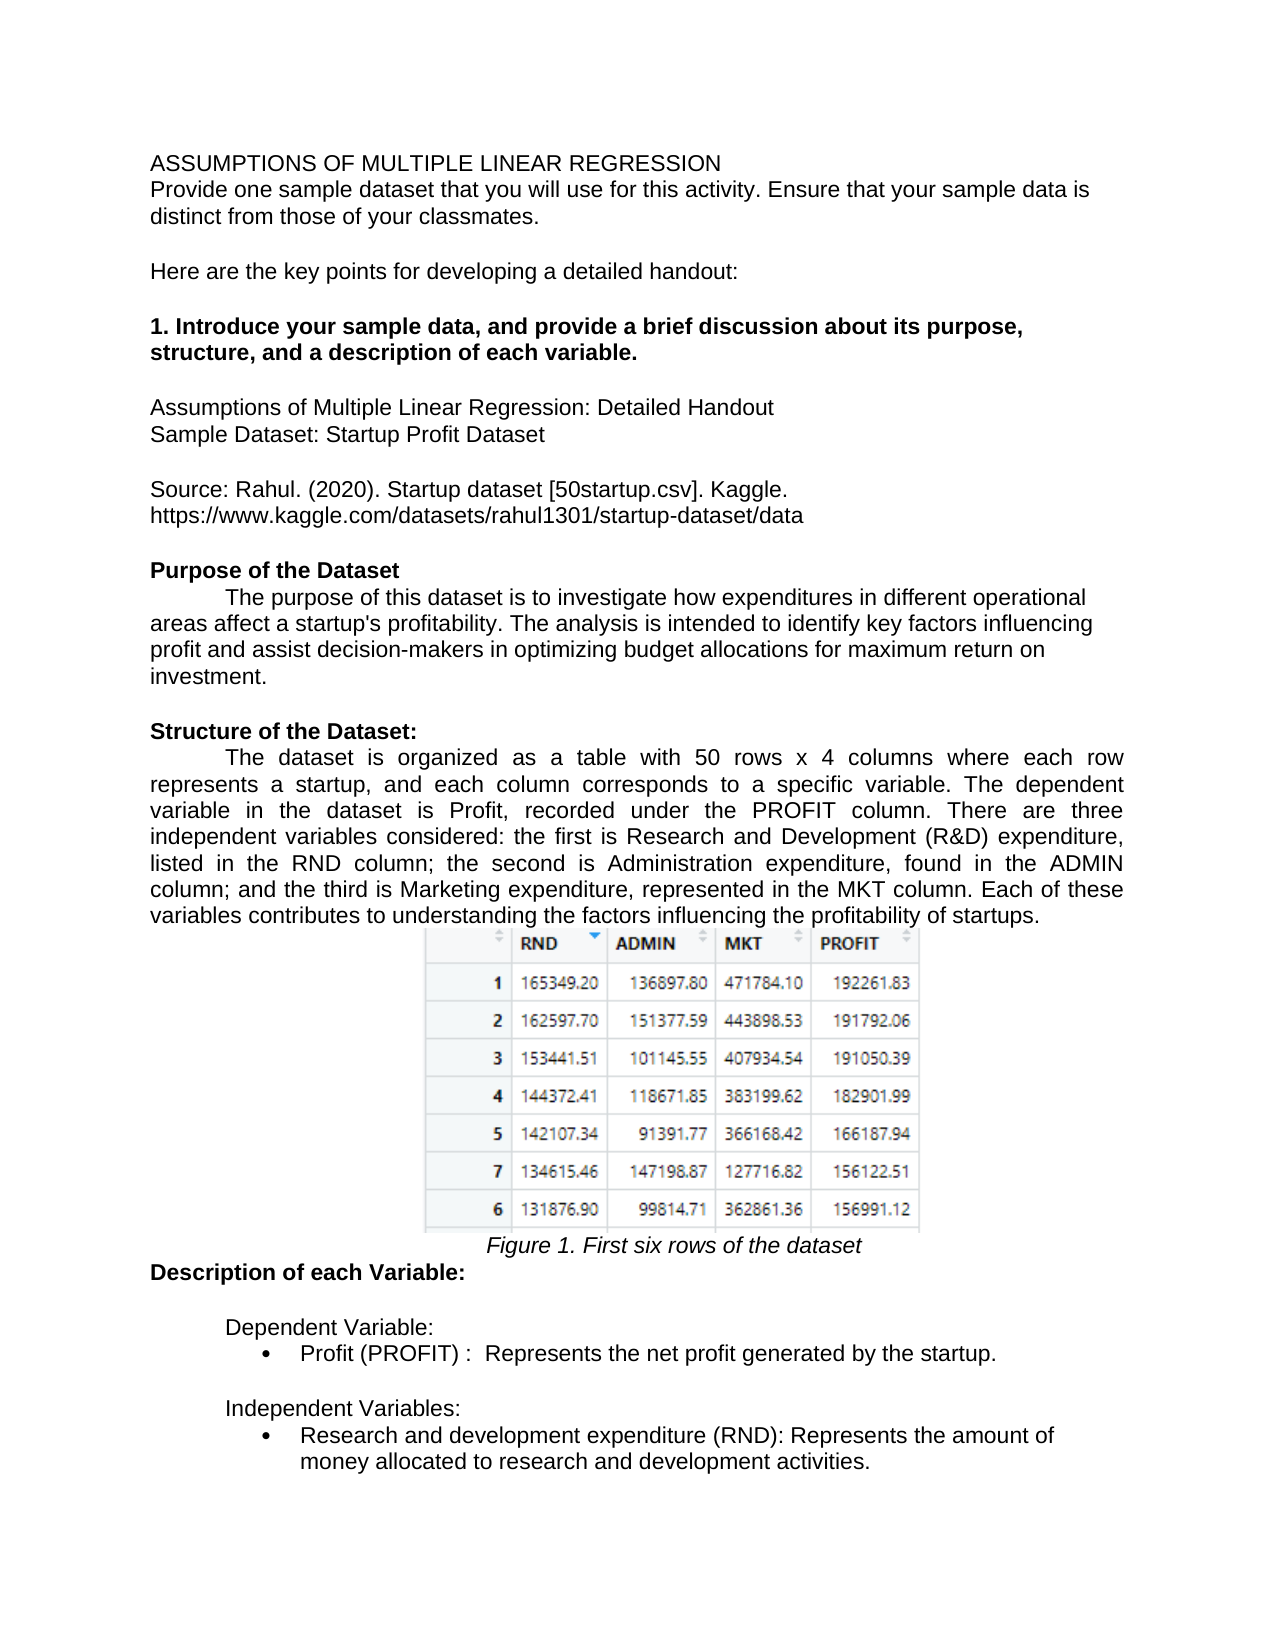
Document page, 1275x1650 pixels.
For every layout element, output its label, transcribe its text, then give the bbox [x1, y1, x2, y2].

text 1. Introduce your sample data, and provide a brief discussion about its purpose, structure, and a description of each variable. [150, 313, 1125, 366]
text Sample Dataset: Startup Profit Dataset [150, 421, 1125, 447]
text Here are the key points for developing a detailed handout: [150, 258, 1125, 284]
picture [422, 928, 928, 1233]
list Profit (PROFIT) : Represents the net profit generated by the startup. [262, 1340, 1125, 1367]
text Dependent Variable: [225, 1314, 1125, 1340]
text Assumptions of Multiple Linear Regression: Detailed Handout [150, 394, 1125, 421]
text Independent Variables: [225, 1395, 1125, 1422]
text Description of each Variable: [150, 1259, 1125, 1285]
text The purpose of this dataset is to investigate how expenditures in different operational areas affect a startup's profitability. The analysis is intended to identify key factors influencing profit and assist decision-makers in optimizing budget allocations for maximum return on investment. [150, 584, 1125, 689]
text Structure of the Dataset: [150, 718, 1125, 744]
list Research and development expenditure (RND): Represents the amount of money allocated to research and development activities. [262, 1422, 1125, 1474]
text Figure 1. First six rows of the dataset [150, 1232, 1125, 1259]
text distinct from those of your classmates. [150, 203, 1125, 229]
text The dataset is organized as a table with 50 rows x 4 columns where each row represents a startup, and each column corresponds to a specific variable. The dependent variable in the dataset is Profit, recorded under the PROFIT column. There are three independent variables considered: the first is Research and Development (R&D) expenditure, listed in the RND column; the second is Administration expenditure, found in the ADMIN column; and the third is Marketing expenditure, represented in the MKT column. Each of these variables contributes to understanding the factors influencing the profitability of startups. [150, 744, 1125, 929]
text Purpose of the Dataset [150, 557, 1125, 584]
text ASSUMPTIONS OF MULTIPLE LINEAR REGRESSION [150, 150, 1125, 176]
text Source: Rahul. (2020). Startup dataset [50startup.csv]. Kaggle. https://www.kaggle.com/datasets/rahul1301/startup-dataset/data [150, 476, 1125, 528]
text Provide one sample dataset that you will use for this activity. Ensure that your sample data is [150, 176, 1125, 203]
